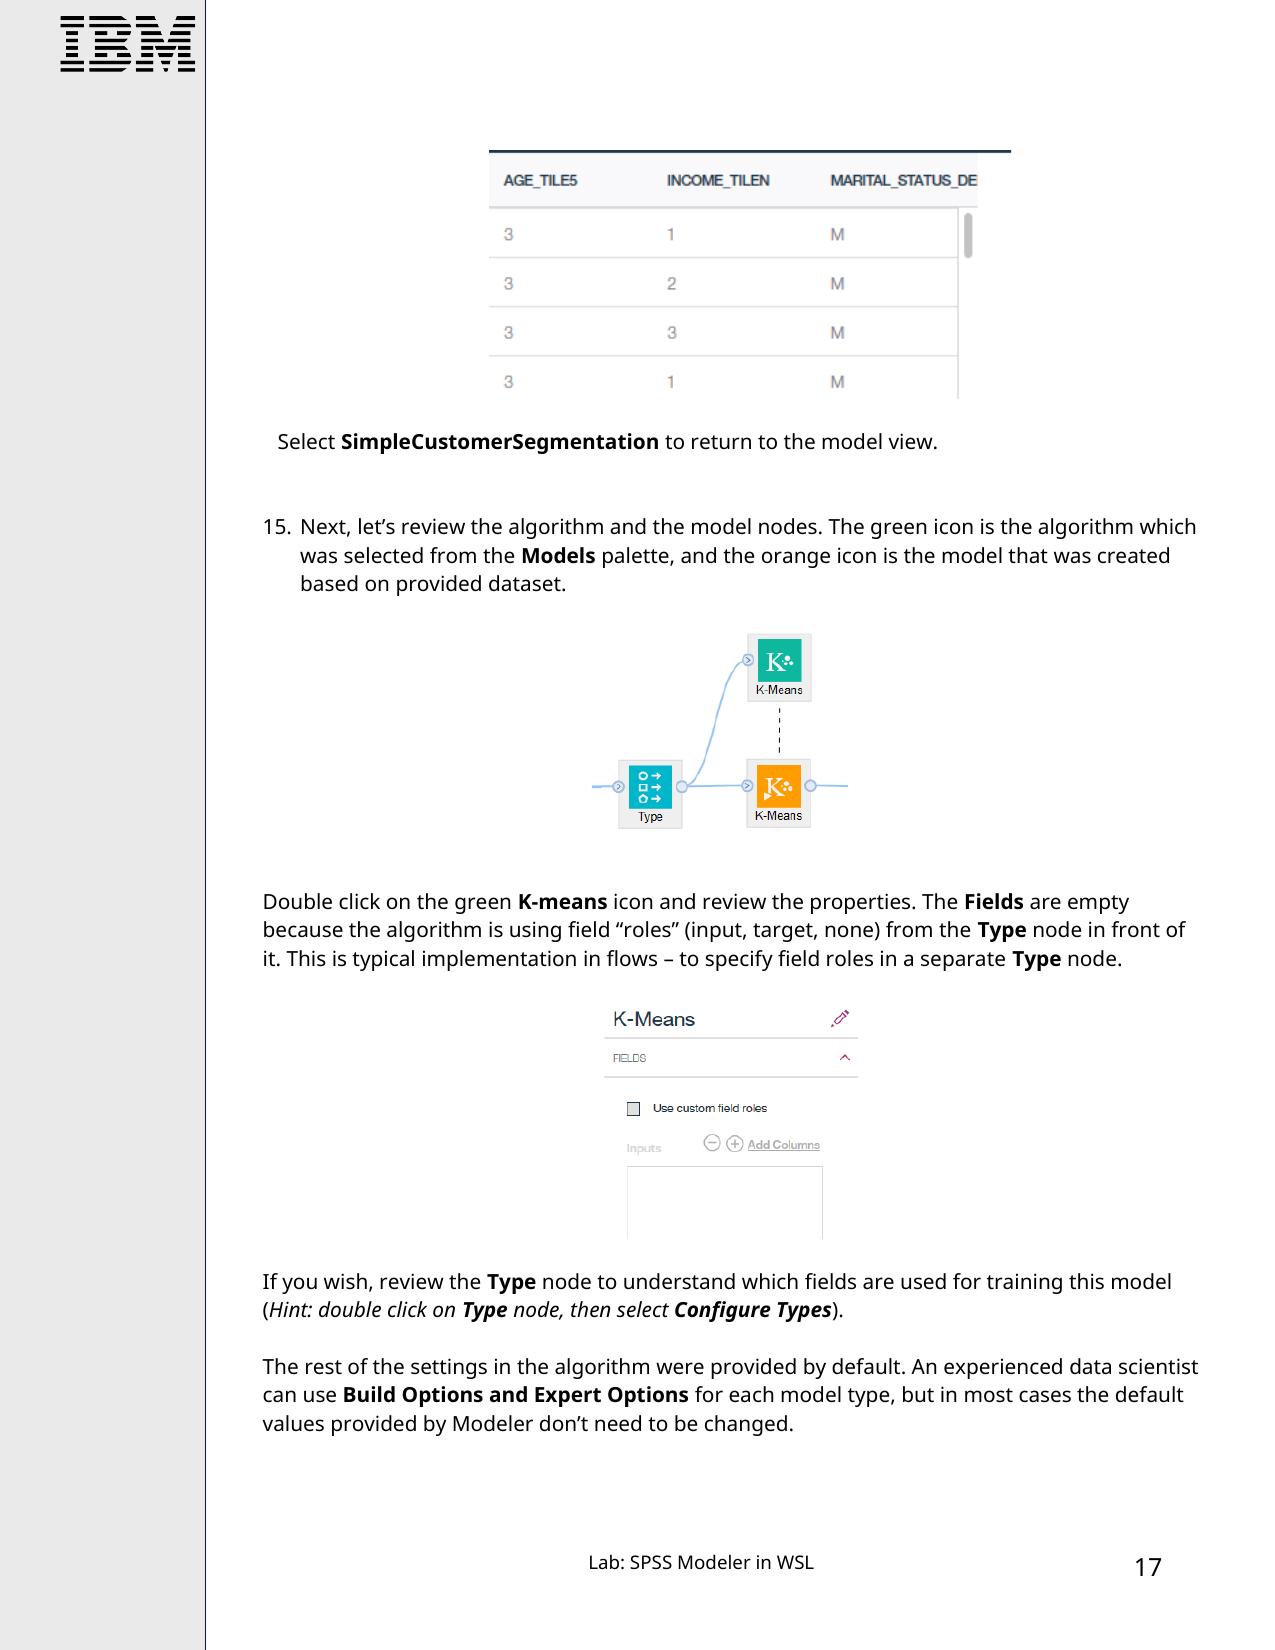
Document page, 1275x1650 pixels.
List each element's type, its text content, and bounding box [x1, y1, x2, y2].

picture [604, 1000, 859, 1239]
picture [60, 16, 196, 72]
list Next, let’s review the algorithm and the model nodes. The green icon is the algorithm which was selected from the Models palette, and the orange icon is the model that was created based on provided dataset. [262, 512, 1200, 598]
text Select SimpleCustomerSegmentation to return to the model view. [277, 427, 1200, 456]
text The rest of the settings in the algorithm were provided by default. An experienced data scientist can use Build Options and Expert Options for each model type, but in most cases the default values provided by Modeler don’t need to be changed. [262, 1352, 1200, 1437]
text Double click on the green K-means icon and review the properties. The Fields are empty because the algorithm is using field “roles” (input, target, none) from the Type node in front of it. This is typical implementation in flows – to specify field roles in a separate Type node. [262, 887, 1200, 972]
picture [489, 150, 1012, 399]
text If you wish, review the Type node to understand which fields are used for training this model (Hint: double click on Type node, then select Configure Types). [262, 1267, 1200, 1324]
picture [591, 597, 849, 859]
